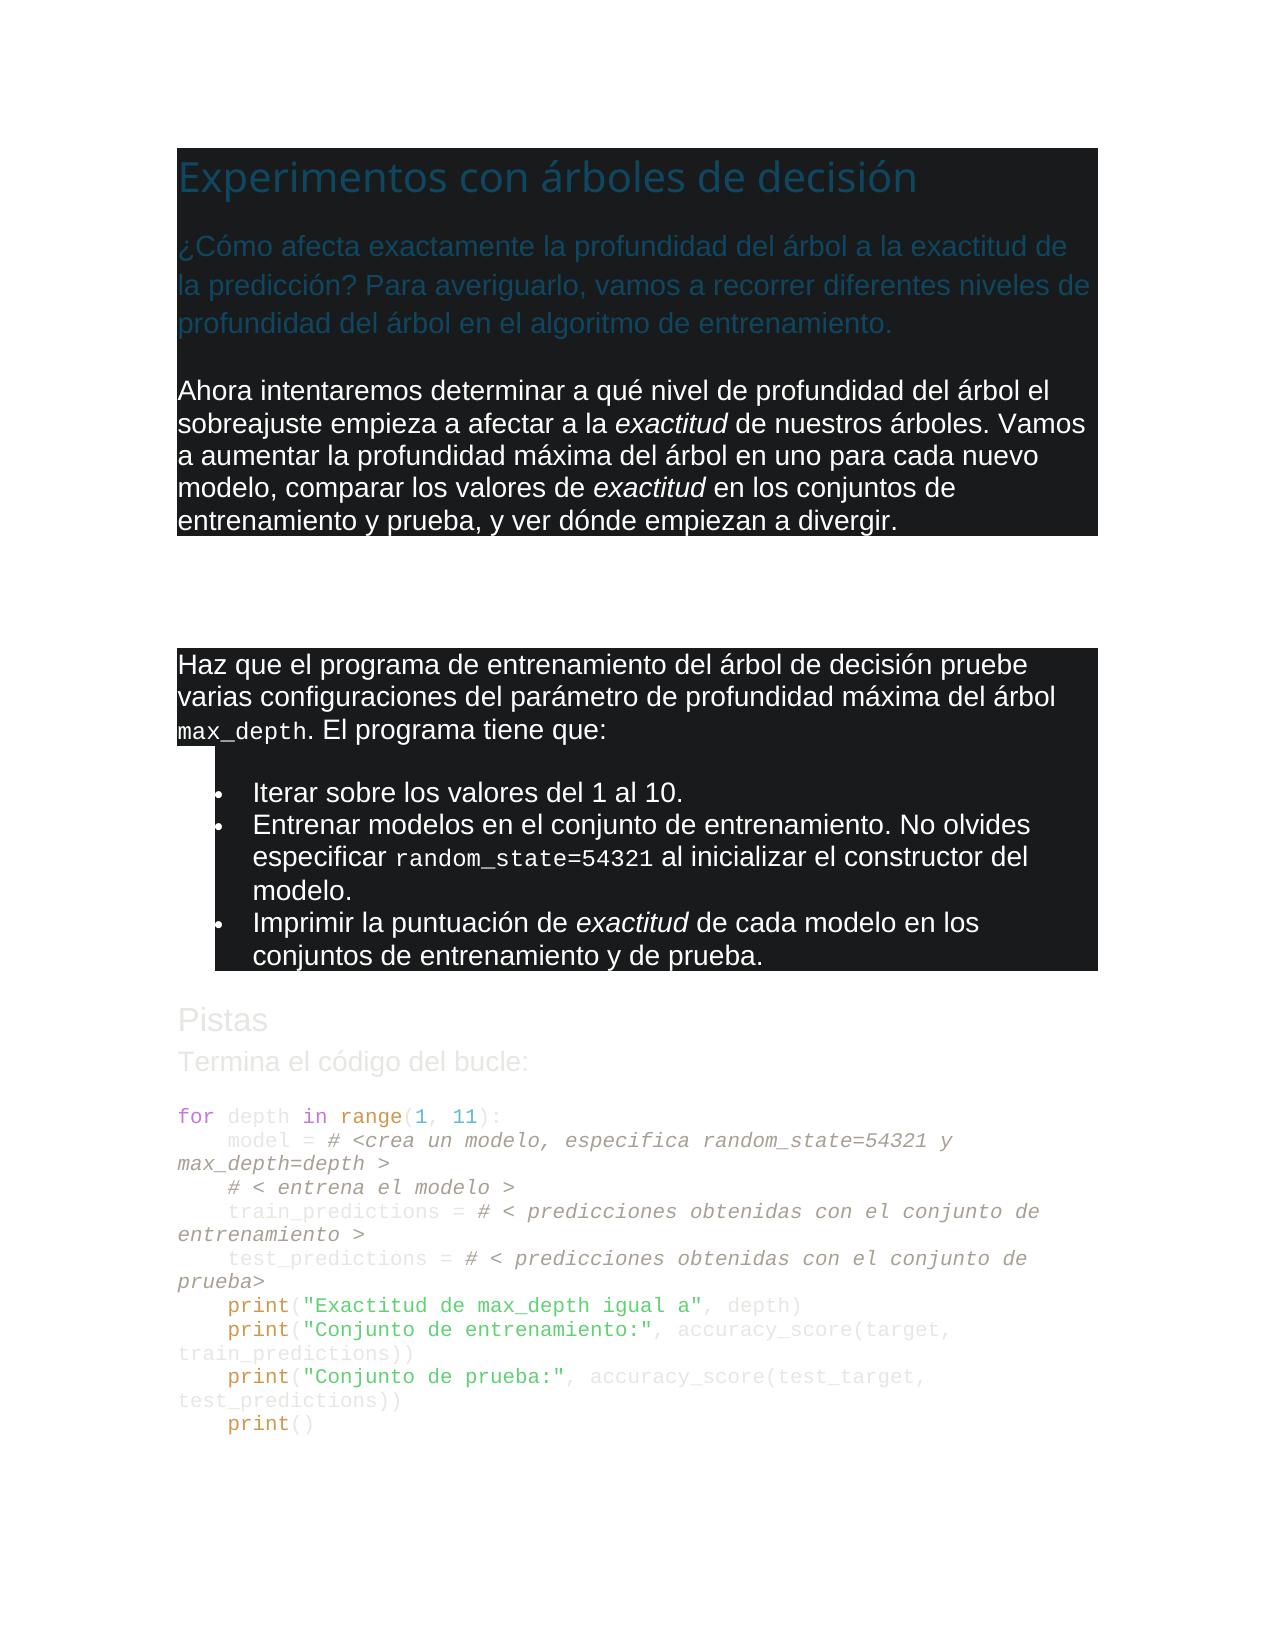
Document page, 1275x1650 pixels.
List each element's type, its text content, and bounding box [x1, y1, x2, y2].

text print("Exactitud de max_depth igual a", depth) [177, 1295, 1098, 1319]
text print("Conjunto de entrenamiento:", accuracy_score(target, train_predictions)) [177, 1319, 1098, 1366]
subtitle ¿Cómo afecta exactamente la profundidad del árbol a la exactitud de la predicción? Para averiguarlo, vamos a recorrer diferentes niveles de profundidad del árbol en el algoritmo de entrenamiento. [177, 229, 1098, 340]
text train_predictions = # < predicciones obtenidas con el conjunto de entrenamiento > [177, 1201, 1098, 1248]
text test_predictions = # < predicciones obtenidas con el conjunto de prueba> [177, 1248, 1098, 1295]
text Ahora intentaremos determinar a qué nivel de profundidad del árbol el sobreajuste empieza a afectar a la exactitud de nuestros árboles. Vamos a aumentar la profundidad máxima del árbol en uno para cada nuevo modelo, comparar los valores de exactitud en los conjuntos de entrenamiento y prueba, y ver dónde empiezan a divergir. [177, 374, 1098, 536]
text model = # <crea un modelo, especifica random_state=54321 y max_depth=depth > [177, 1130, 1098, 1177]
list Imprimir la puntuación de exactitud de cada modelo en los conjuntos de entrenamiento y de prueba. [215, 906, 1098, 971]
text print("Conjunto de prueba:", accuracy_score(test_target, test_predictions)) [177, 1366, 1098, 1413]
list Entrenar modelos en el conjunto de entrenamiento. No olvides especificar random_state=54321 al inicializar el constructor del modelo. [215, 808, 1098, 906]
text Haz que el programa de entrenamiento del árbol de decisión pruebe varias configuraciones del parámetro de profundidad máxima del árbol max_depth. El programa tiene que: [177, 648, 1098, 746]
subtitle Experimentos con árboles de decisión [177, 148, 1098, 204]
text print() [177, 1413, 1098, 1437]
text # < entrena el modelo > [177, 1177, 1098, 1201]
text Termina el código del bucle: [177, 1044, 1098, 1077]
list Iterar sobre los valores del 1 al 10. [215, 776, 1098, 808]
subtitle Pistas [177, 1000, 1098, 1039]
text for depth in range(1, 11): [177, 1106, 1098, 1130]
